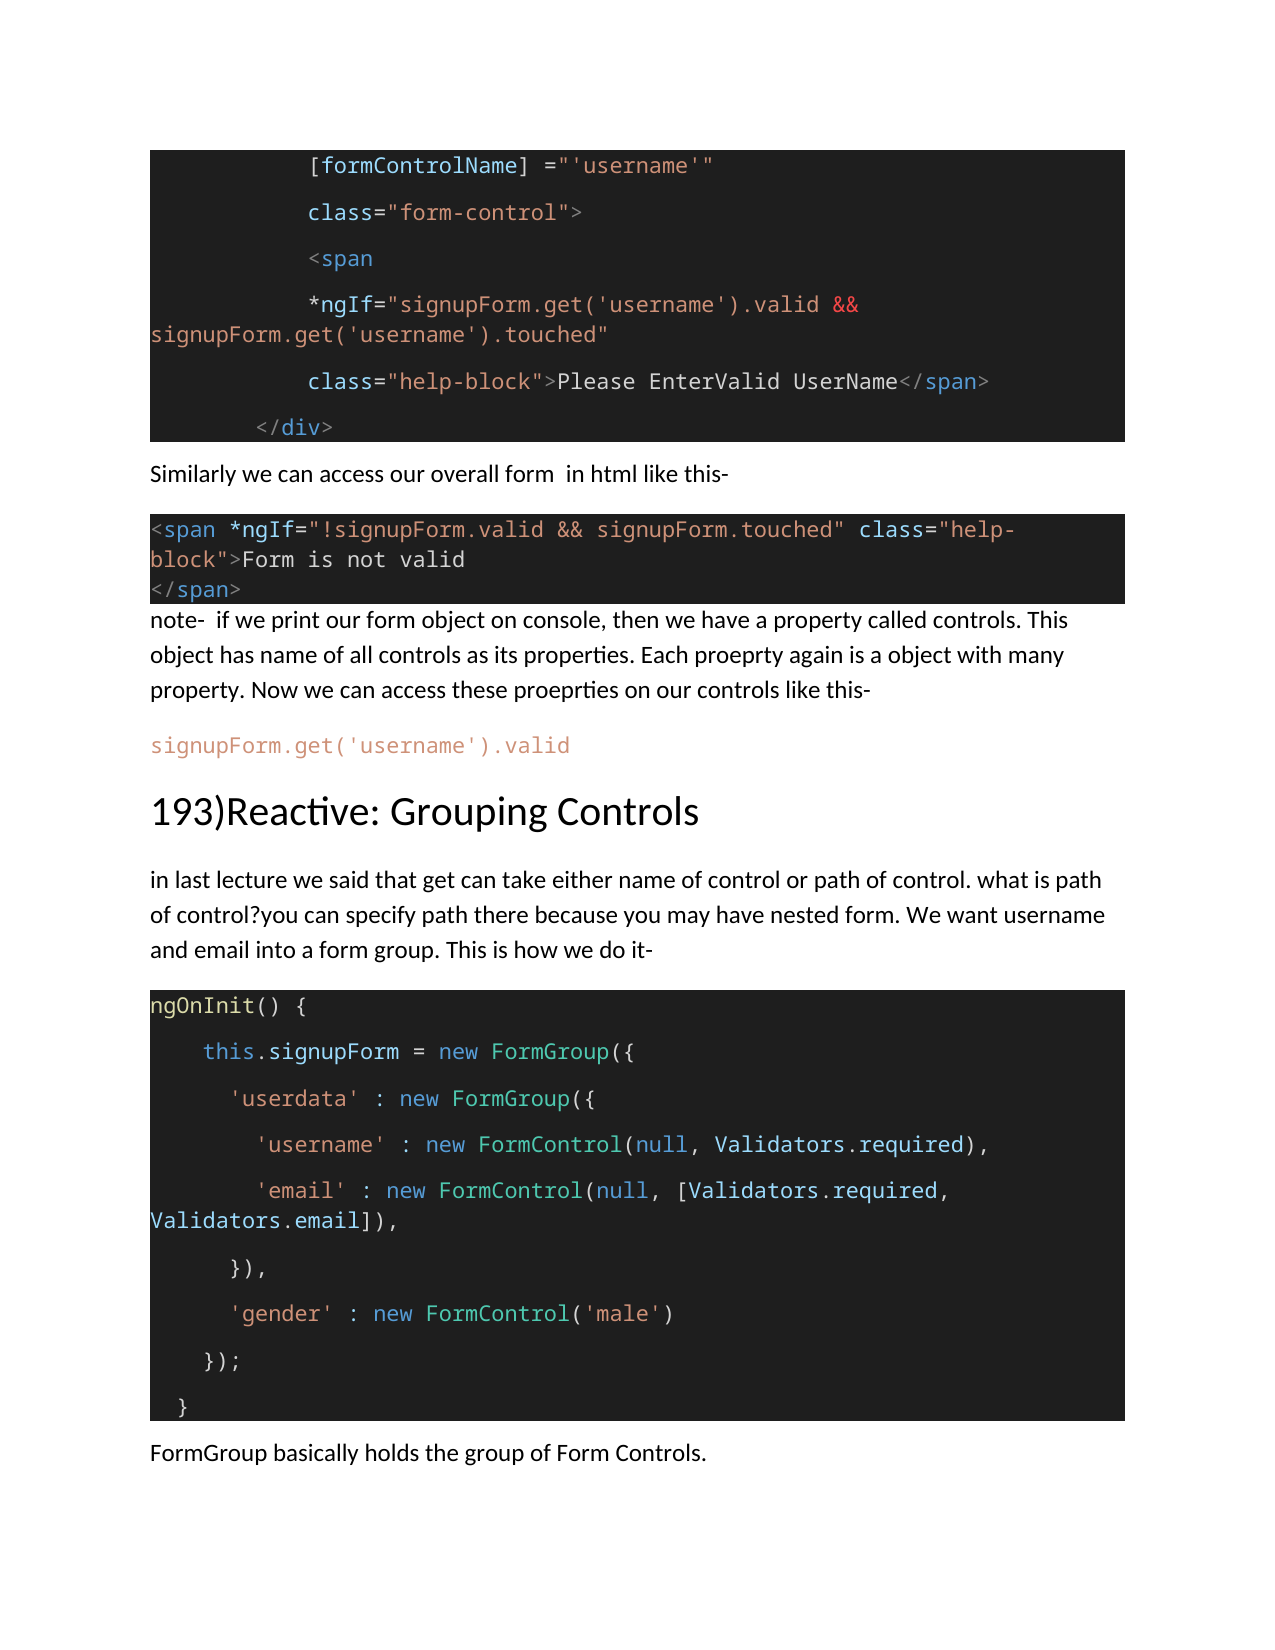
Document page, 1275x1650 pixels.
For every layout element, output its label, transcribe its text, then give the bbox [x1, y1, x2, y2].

text 'username' : new FormControl(null, Validators.required), [150, 1129, 1125, 1159]
text 'email' : new FormControl(null, [Validators.required, Validators.email]), [150, 1176, 1125, 1235]
text 'userdata' : new FormGroup({ [150, 1083, 1125, 1112]
text }), [150, 1252, 1125, 1282]
text [formControlName] ="'username'" [150, 150, 1125, 180]
text } [150, 1391, 1125, 1421]
text ngOnInit() { [150, 990, 1125, 1019]
text class="form-control"> [150, 196, 1125, 226]
text *ngIf="signupForm.get('username').valid && signupForm.get('username').touched" [150, 289, 1125, 349]
text this.signupForm = new FormGroup({ [150, 1036, 1125, 1066]
text </div> [150, 412, 1125, 442]
text <span [150, 243, 1125, 273]
text Similarly we can access our overall form in html like this- [150, 458, 1125, 489]
text 193)Reactive: Grouping Controls [150, 784, 1125, 835]
text signupForm.get('username').valid [150, 729, 1125, 759]
text </span> [150, 574, 1125, 604]
text <span *ngIf="!signupForm.valid && signupForm.touched" class="help-block">Form is not valid [150, 514, 1125, 574]
text }); [150, 1345, 1125, 1374]
text in last lecture we said that get can take either name of control or path of control. what is path of control?you can specify path there because you may have nested form. We want username and email into a form group. This is how we do it- [150, 864, 1125, 964]
text note- if we print our form object on console, then we have a property called controls. This object has name of all controls as its properties. Each proeprty again is a object with many property. Now we can access these proeprties on our controls like this- [150, 604, 1125, 704]
text FormGroup basically holds the group of Form Controls. [150, 1438, 1125, 1468]
text class="help-block">Please EnterValid UserName</span> [150, 366, 1125, 395]
text 'gender' : new FormControl('male') [150, 1298, 1125, 1328]
